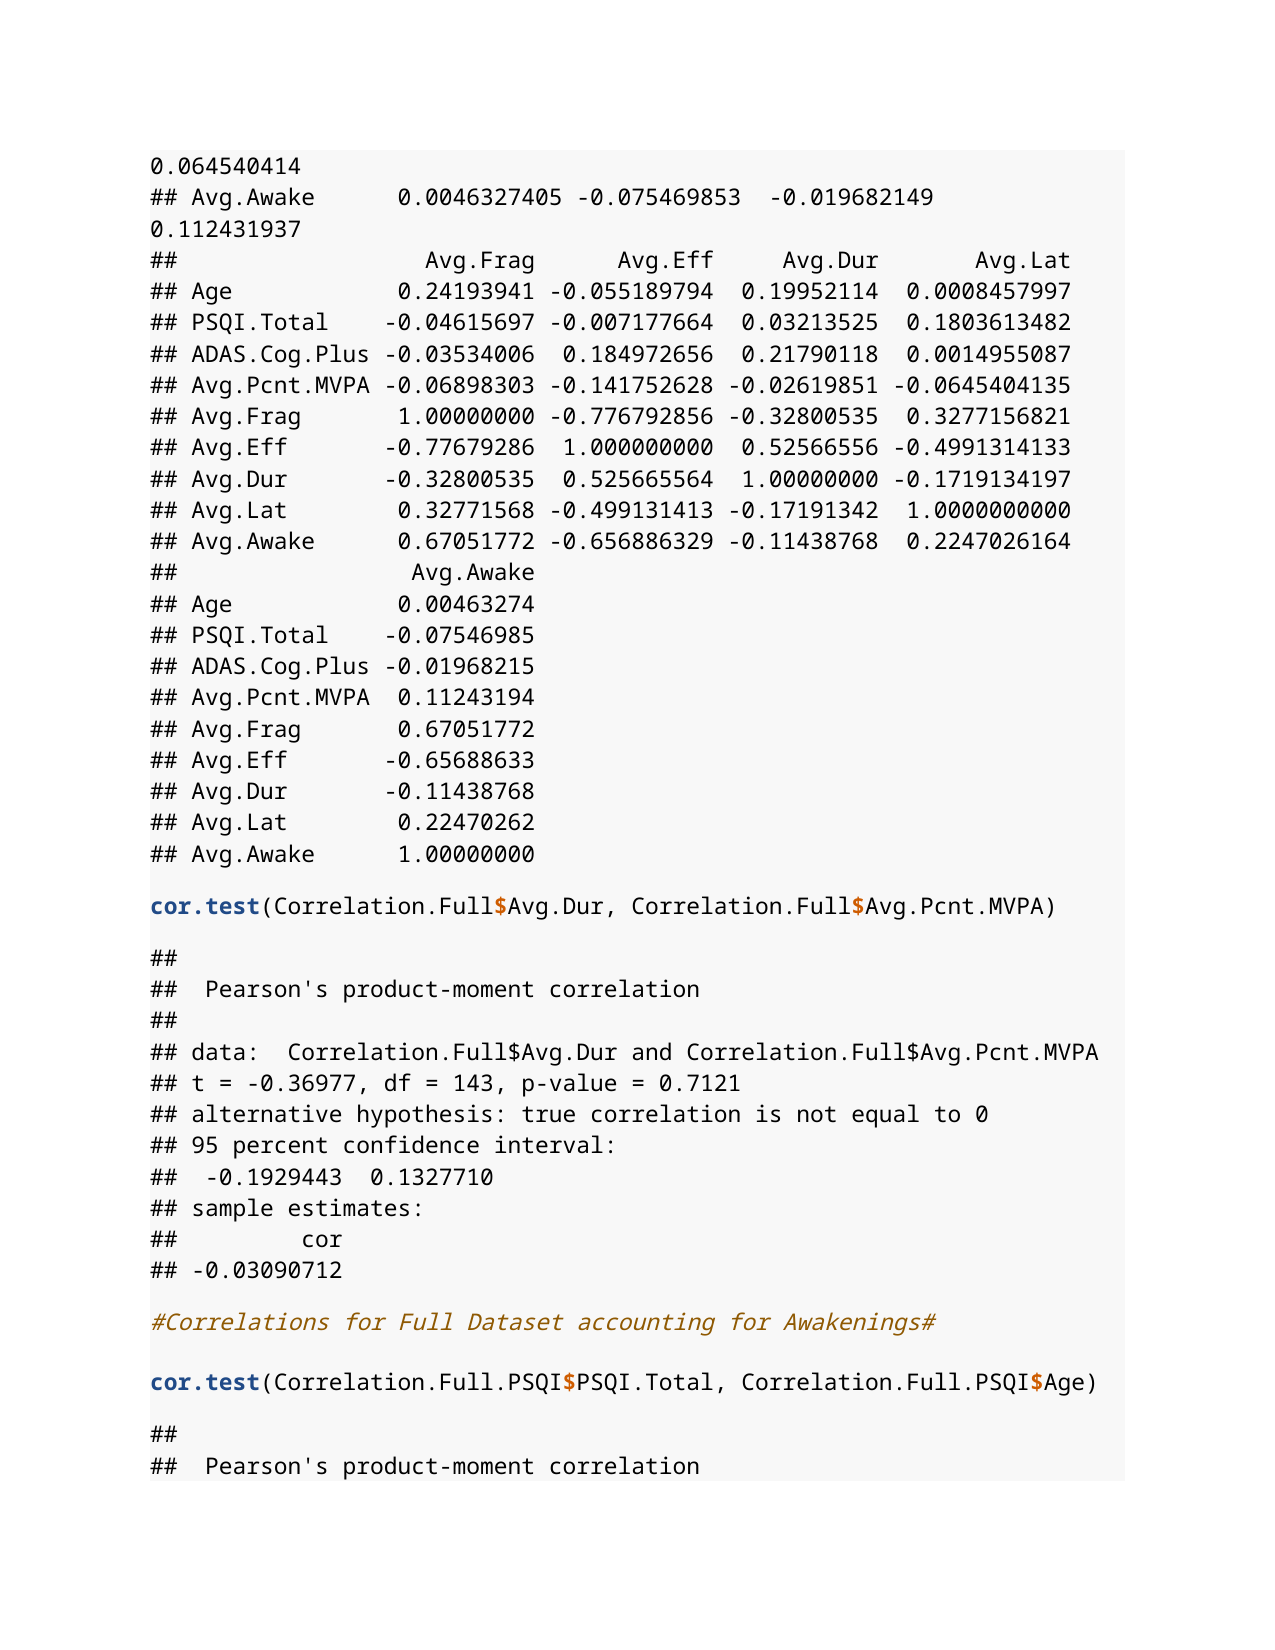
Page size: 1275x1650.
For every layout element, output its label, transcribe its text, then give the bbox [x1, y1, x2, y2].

text #Correlations for Full Dataset accounting for Awakenings# cor.test(Correlation.Full.PSQI$PSQI.Total, Correlation.Full.PSQI$Age) [150, 1306, 1125, 1397]
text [150, 1418, 1125, 1481]
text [150, 150, 1125, 869]
text cor.test(Correlation.Full$Avg.Dur, Correlation.Full$Avg.Pcnt.MVPA) [150, 889, 1125, 921]
text ## ## Pearson's product-moment correlation ## ## data: Correlation.Full$Avg.Dur and Correlation.Full$Avg.Pcnt.MVPA ## t = -0.36977, df = 143, p-value = 0.7121 ## alternative hypothesis: true correlation is not equal to 0 ## 95 percent confidence interval: ## -0.1929443 0.1327710 ## sample estimates: ## cor ## -0.03090712 [150, 942, 1125, 1285]
